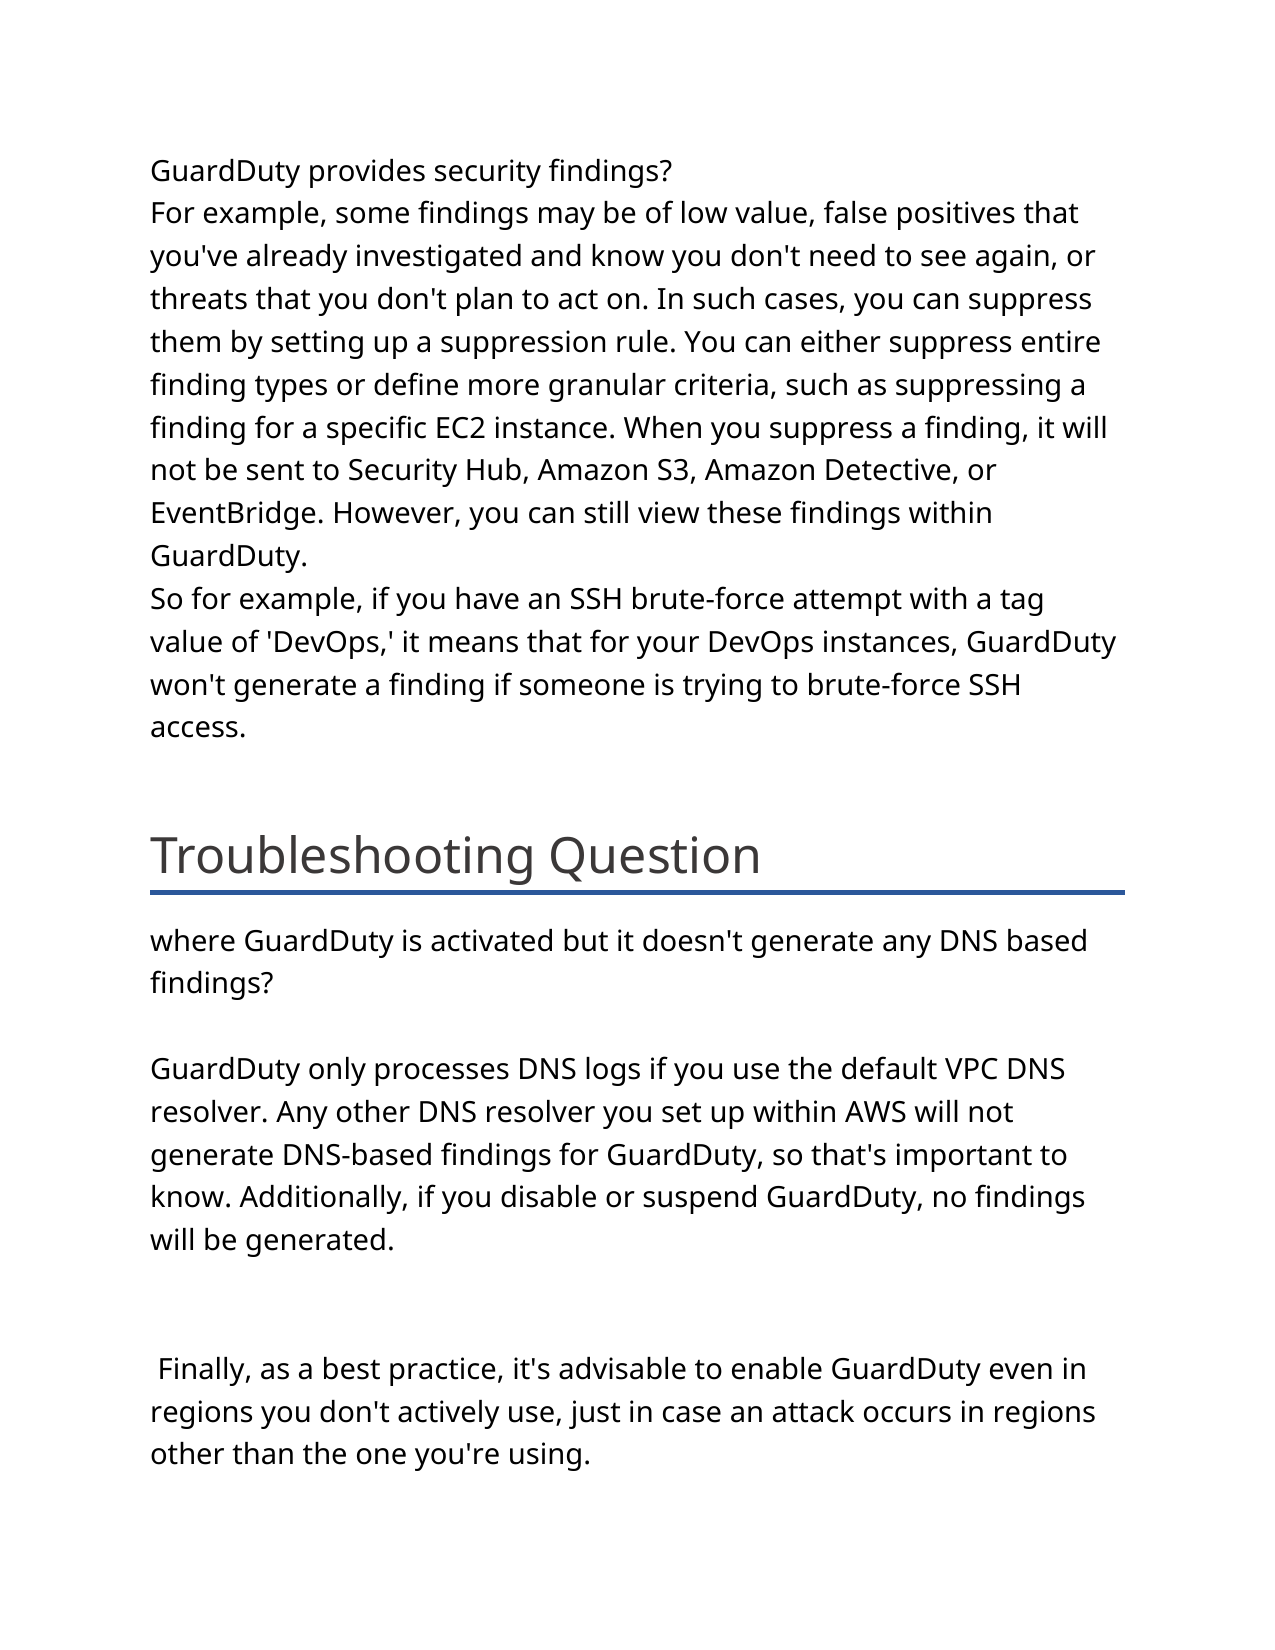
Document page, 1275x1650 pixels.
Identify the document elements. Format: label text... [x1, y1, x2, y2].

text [150, 150, 1125, 780]
subtitle Troubleshooting Question [150, 820, 1125, 890]
text where GuardDuty is activated but it doesn't generate any DNS based findings? GuardDuty only processes DNS logs if you use the default VPC DNS resolver. Any other DNS resolver you set up within AWS will not generate DNS-based findings for GuardDuty, so that's important to know. Additionally, if you disable or suspend GuardDuty, no findings will be generated. Finally, as a best practice, it's advisable to enable GuardDuty even in regions you don't actively use, just in case an attack occurs in regions other than the one you're using. [150, 920, 1125, 1473]
